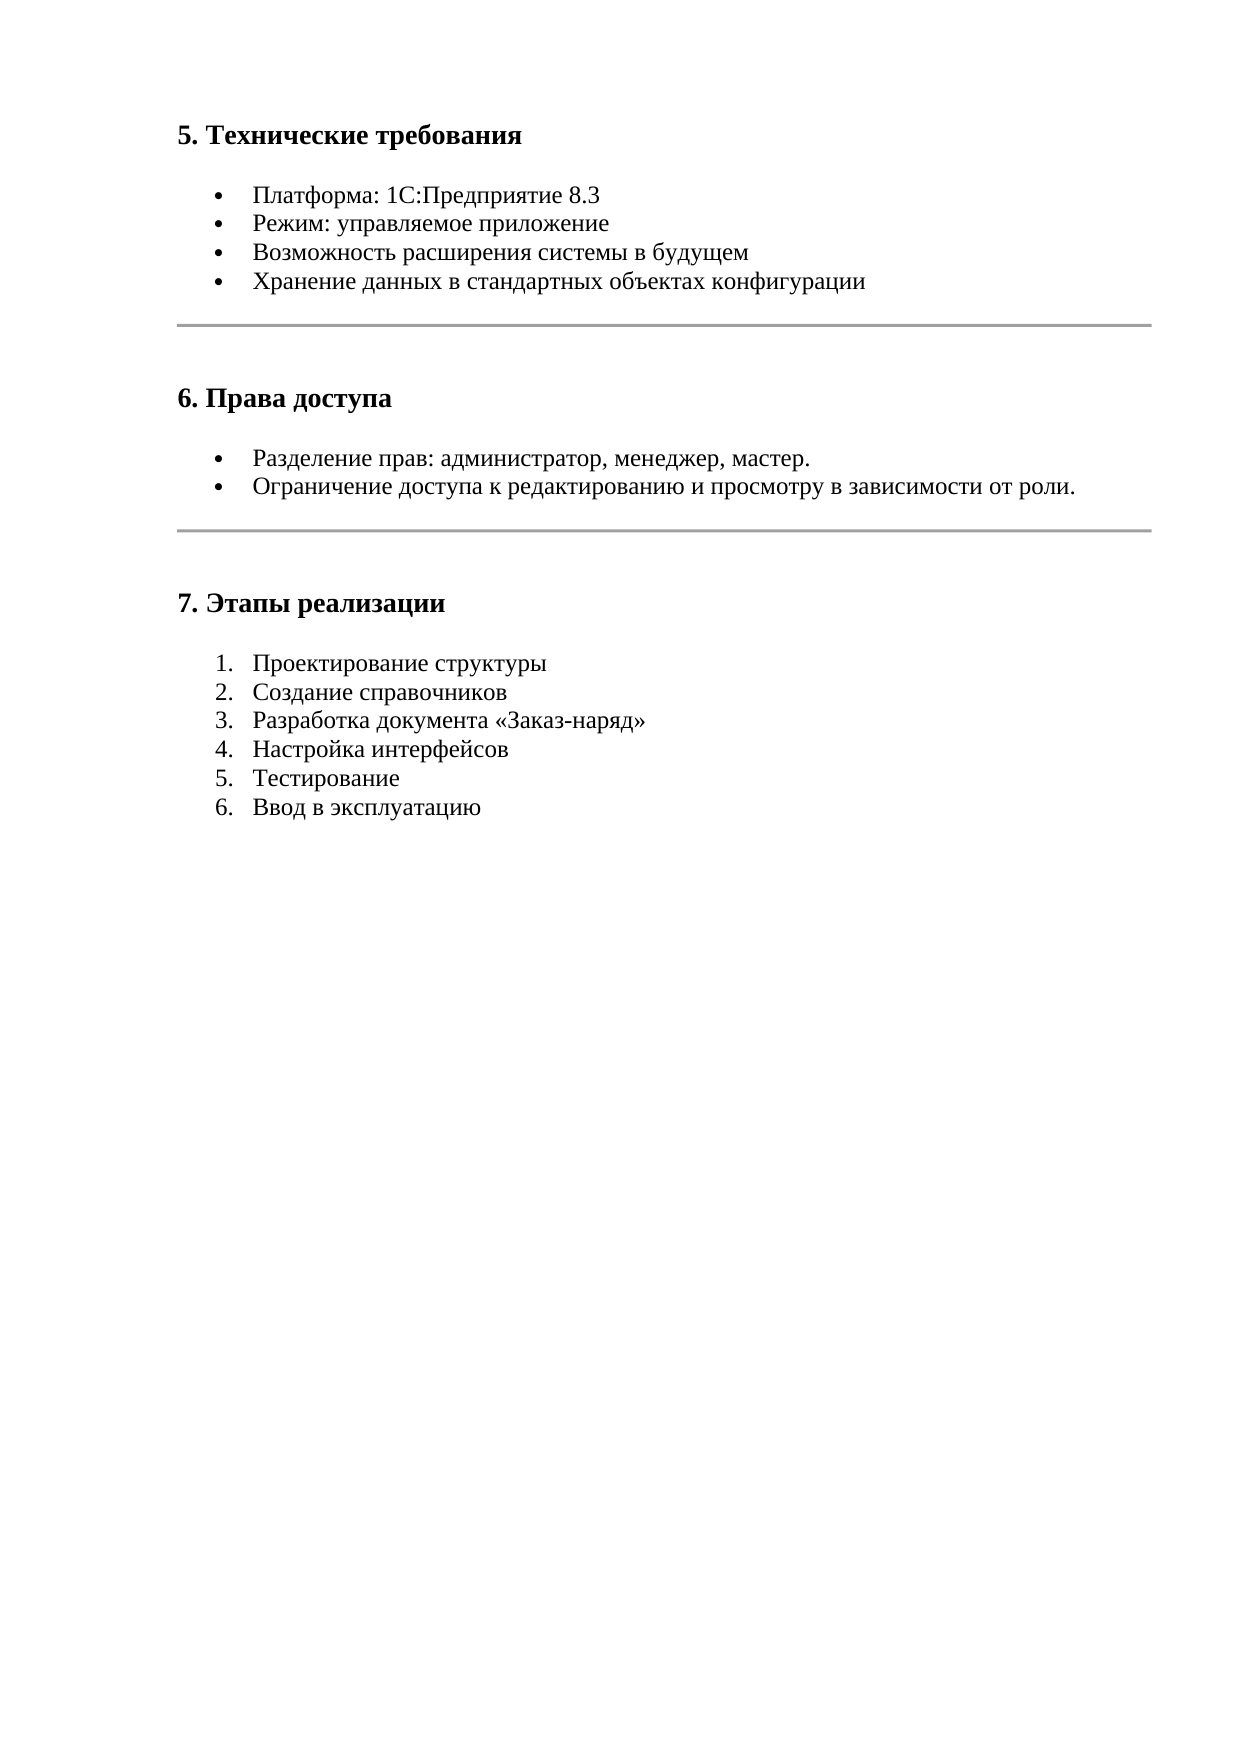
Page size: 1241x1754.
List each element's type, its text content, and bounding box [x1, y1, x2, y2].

list Хранение данных в стандартных объектах конфигурации [215, 266, 1152, 295]
list Возможность расширения системы в будущем [215, 237, 1152, 266]
list Разработка документа «Заказ-наряд» [215, 706, 1152, 734]
list Проектирование структуры [215, 648, 1152, 677]
list Режим: управляемое приложение [215, 208, 1152, 237]
list Ограничение доступа к редактированию и просмотру в зависимости от роли. [215, 471, 1152, 500]
text 6. Права доступа [177, 381, 1152, 413]
text 5. Технические требования [177, 118, 1152, 151]
text 7. Этапы реализации [177, 586, 1152, 619]
list Ввод в эксплуатацию [215, 792, 1152, 821]
list Создание справочников [215, 677, 1152, 706]
list Платформа: 1С:Предприятие 8.3 [215, 180, 1152, 208]
list Разделение прав: администратор, менеджер, мастер. [215, 443, 1152, 471]
list Тестирование [215, 763, 1152, 792]
list Настройка интерфейсов [215, 734, 1152, 763]
